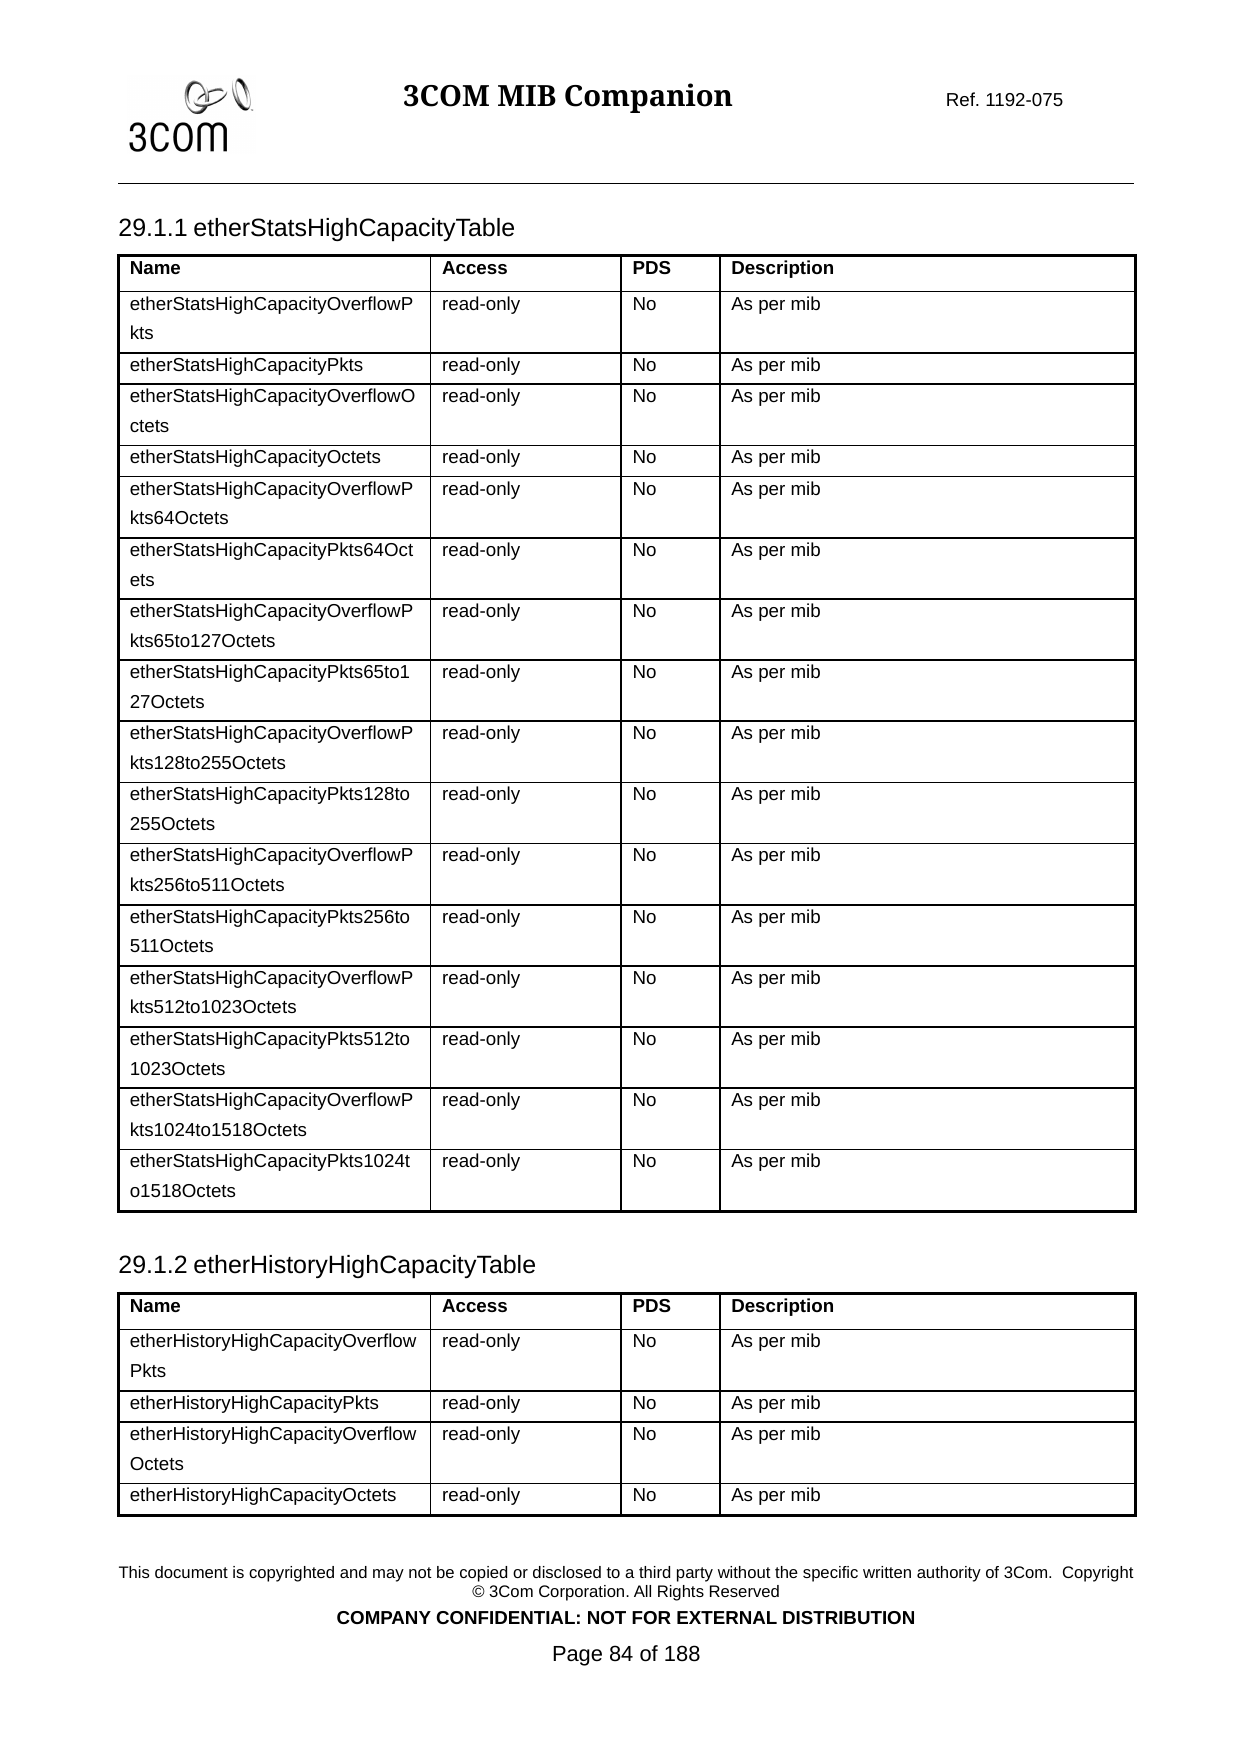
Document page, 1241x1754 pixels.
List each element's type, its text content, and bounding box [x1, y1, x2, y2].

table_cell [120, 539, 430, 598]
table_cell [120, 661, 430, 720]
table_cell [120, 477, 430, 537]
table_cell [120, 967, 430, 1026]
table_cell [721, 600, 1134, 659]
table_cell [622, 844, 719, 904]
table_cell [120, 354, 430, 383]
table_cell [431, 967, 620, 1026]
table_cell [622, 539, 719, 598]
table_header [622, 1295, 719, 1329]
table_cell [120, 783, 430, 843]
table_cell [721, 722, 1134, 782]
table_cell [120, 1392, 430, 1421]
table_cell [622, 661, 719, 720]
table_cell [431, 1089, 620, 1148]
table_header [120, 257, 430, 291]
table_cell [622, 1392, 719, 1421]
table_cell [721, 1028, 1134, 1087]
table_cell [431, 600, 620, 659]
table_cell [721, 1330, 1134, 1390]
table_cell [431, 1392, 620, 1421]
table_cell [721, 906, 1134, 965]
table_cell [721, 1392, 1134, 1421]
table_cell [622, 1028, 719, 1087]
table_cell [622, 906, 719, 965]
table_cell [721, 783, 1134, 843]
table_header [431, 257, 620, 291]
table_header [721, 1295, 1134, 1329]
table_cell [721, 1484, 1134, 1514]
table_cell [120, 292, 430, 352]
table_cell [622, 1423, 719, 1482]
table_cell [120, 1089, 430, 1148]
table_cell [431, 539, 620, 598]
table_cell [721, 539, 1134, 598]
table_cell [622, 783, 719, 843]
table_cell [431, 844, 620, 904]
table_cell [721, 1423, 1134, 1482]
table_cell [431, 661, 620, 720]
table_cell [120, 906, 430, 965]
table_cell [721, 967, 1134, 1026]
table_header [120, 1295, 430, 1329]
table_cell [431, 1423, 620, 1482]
subtitle etherHistoryHighCapacityTable [118, 1250, 1134, 1279]
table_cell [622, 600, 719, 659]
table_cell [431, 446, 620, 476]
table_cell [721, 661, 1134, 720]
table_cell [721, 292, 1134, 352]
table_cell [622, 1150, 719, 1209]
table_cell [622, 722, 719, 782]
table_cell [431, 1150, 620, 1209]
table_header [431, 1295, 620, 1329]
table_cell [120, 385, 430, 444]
subtitle etherStatsHighCapacityTable [118, 212, 1134, 241]
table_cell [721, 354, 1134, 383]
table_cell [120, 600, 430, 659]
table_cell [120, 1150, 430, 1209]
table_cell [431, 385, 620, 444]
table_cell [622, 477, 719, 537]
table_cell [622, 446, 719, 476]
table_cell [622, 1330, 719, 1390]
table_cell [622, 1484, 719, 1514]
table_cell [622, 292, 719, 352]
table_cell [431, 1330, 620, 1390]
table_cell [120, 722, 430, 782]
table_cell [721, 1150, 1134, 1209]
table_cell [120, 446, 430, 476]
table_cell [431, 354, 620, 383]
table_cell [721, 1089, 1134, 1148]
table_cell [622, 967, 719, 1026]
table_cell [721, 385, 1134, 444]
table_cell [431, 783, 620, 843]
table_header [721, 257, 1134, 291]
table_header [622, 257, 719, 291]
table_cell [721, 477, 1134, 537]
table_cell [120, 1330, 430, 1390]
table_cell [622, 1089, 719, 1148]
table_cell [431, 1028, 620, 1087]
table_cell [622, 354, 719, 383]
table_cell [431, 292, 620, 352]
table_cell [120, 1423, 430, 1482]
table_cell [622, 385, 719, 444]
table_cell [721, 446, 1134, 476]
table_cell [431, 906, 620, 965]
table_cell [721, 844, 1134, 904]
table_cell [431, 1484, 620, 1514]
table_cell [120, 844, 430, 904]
picture [126, 75, 257, 154]
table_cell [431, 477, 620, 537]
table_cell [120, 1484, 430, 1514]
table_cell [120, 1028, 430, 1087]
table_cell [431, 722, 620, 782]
